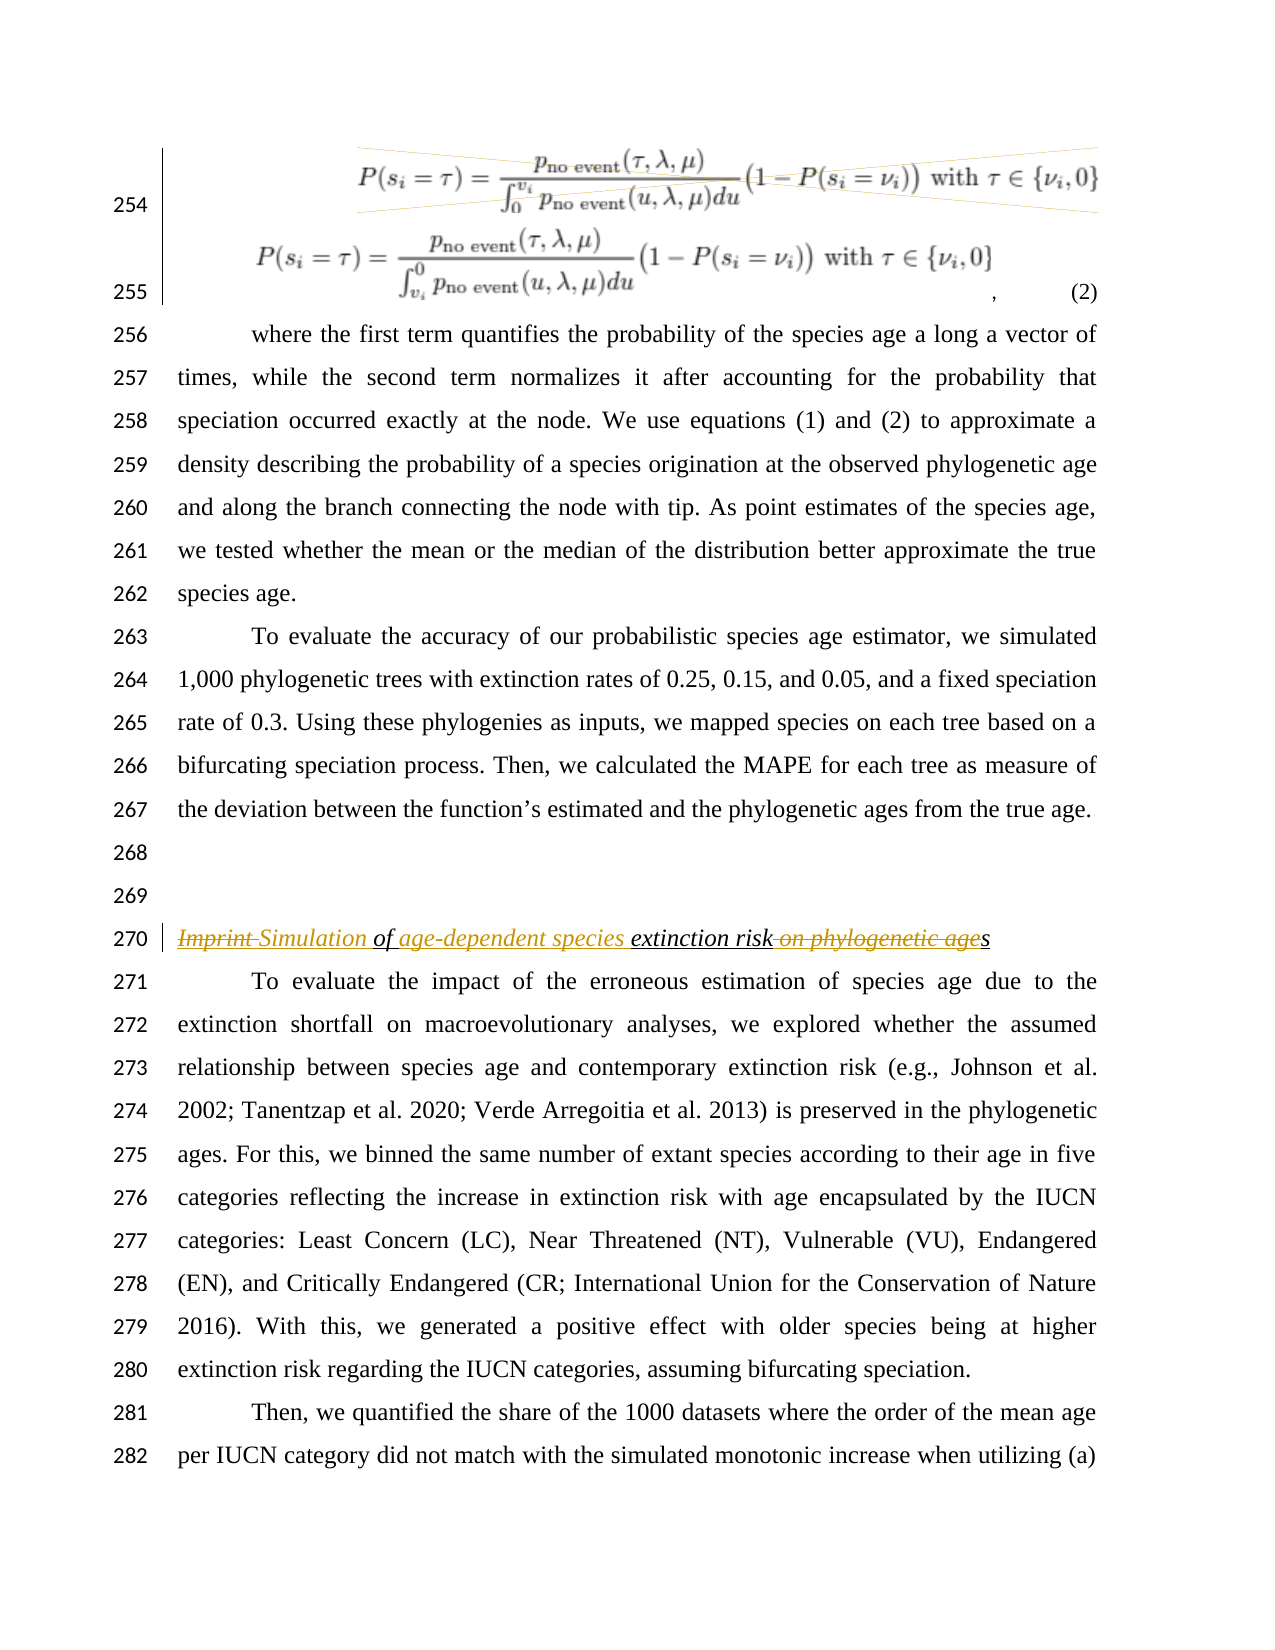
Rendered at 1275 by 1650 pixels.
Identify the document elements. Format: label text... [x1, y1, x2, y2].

text , (2) [177, 148, 1098, 305]
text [177, 1397, 1098, 1469]
text To evaluate the accuracy of our probabilistic species age estimator, we simulated 1,000 phylogenetic trees with extinction rates of 0.25, 0.15, and 0.05, and a fixed speciation rate of 0.3. Using these phylogenies as inputs, we mapped species on each tree based on a bifurcating speciation process. Then, we calculated the MAPE for each tree as measure of the deviation between the function’s estimated and the phylogenetic ages from the true age. [177, 621, 1098, 822]
text where the first term quantifies the probability of the species age a long a vector of times, while the second term normalizes it after accounting for the probability that speciation occurred exactly at the node. We use equations (1) and (2) to approximate a density describing the probability of a species origination at the observed phylogenetic age and along the branch connecting the node with tip. As point estimates of the species age, we tested whether the mean or the median of the distribution better approximate the true species age. [177, 319, 1098, 607]
text of extinction risks [177, 923, 1098, 952]
text To evaluate the impact of the erroneous estimation of species age due to the extinction shortfall on macroevolutionary analyses, we explored whether the assumed relationship between species age and contemporary extinction risk (e.g., Johnson et al. 2002; Tanentzap et al. 2020; Verde Arregoitia et al. 2013) is preserved in the phylogenetic ages. For this, we binned the same number of extant species according to their age in five categories reflecting the increase in extinction risk with age encapsulated by the IUCN categories: Least Concern (LC), Near Threatened (NT), Vulnerable (VU), Endangered (EN), and Critically Endangered (CR; International Union for the Conservation of Nature 2016). With this, we generated a positive effect with older species being at higher extinction risk regarding the IUCN categories, assuming bifurcating speciation. [177, 966, 1098, 1383]
